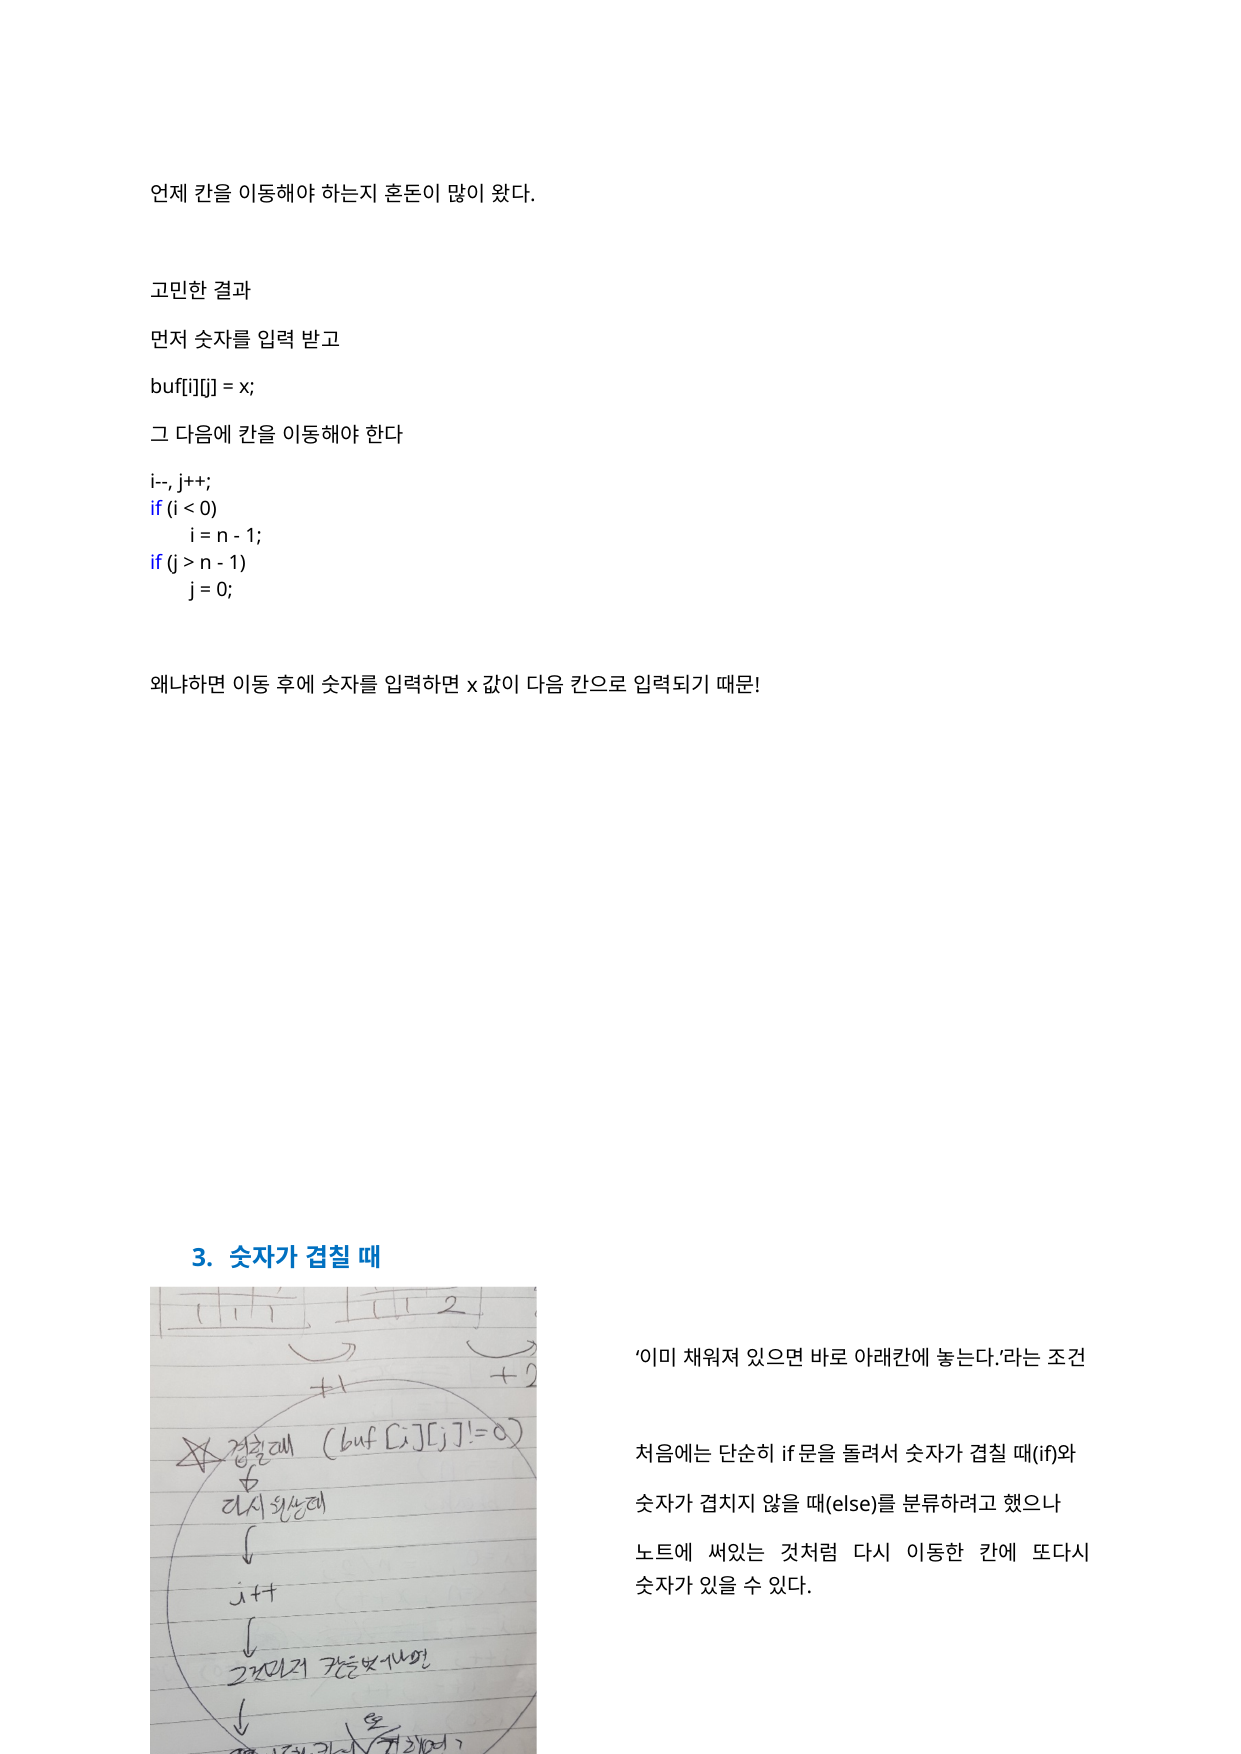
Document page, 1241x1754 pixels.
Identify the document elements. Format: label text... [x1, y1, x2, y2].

text 왜냐하면 이동 후에 숫자를 입력하면 x값이 다음 칸으로 입력되기 때문! [150, 668, 1090, 699]
text if (j > n - 1) [150, 548, 1090, 575]
text i = n - 1; [150, 521, 1090, 548]
list 노트에 써있는 것처럼 다시 이동한 칸에 또다시 숫자가 있을 수 있다. [537, 1536, 1090, 1599]
text i--, j++; [150, 467, 1090, 494]
list 숫자가 겹칠 때 [192, 1238, 1090, 1274]
text 언제 칸을 이동해야 하는지 혼돈이 많이 왔다. [150, 177, 1090, 207]
text 그 다음에 칸을 이동해야 한다 [150, 418, 1090, 448]
text 고민한 결과 [150, 274, 1090, 304]
text buf[i][j] = x; [150, 372, 1090, 399]
picture [150, 1288, 537, 1754]
list ‘이미 채워져 있으면 바로 아래칸에 놓는다.’라는 조건 [537, 1341, 1090, 1371]
text if (i < 0) [150, 494, 1090, 521]
text j = 0; [150, 575, 1090, 602]
list 처음에는 단순히 if문을 돌려서 숫자가 겹칠 때(if)와 [537, 1438, 1090, 1468]
list 숫자가 겹치지 않을 때(else)를 분류하려고 했으나 [537, 1487, 1090, 1517]
text 먼저 숫자를 입력 받고 [150, 323, 1090, 353]
